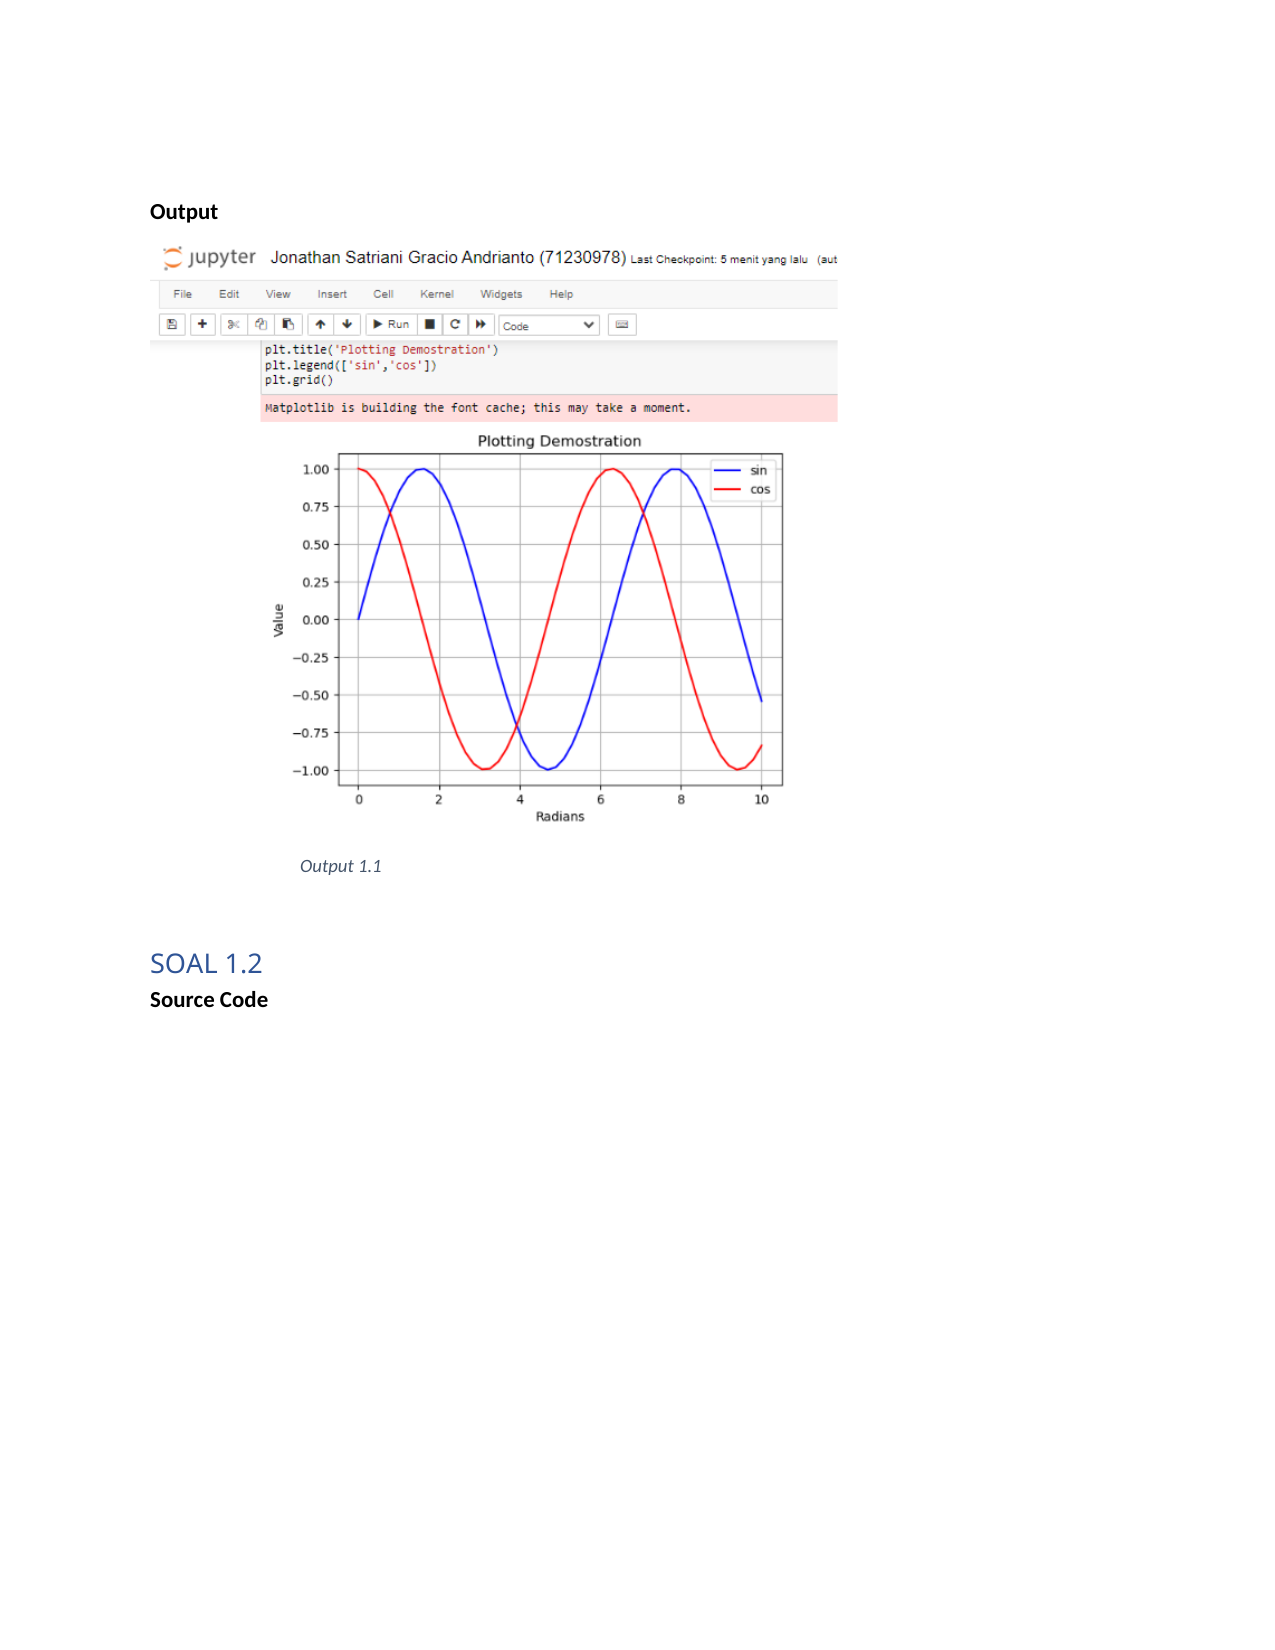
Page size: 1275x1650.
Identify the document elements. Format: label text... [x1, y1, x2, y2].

text Output [150, 197, 1125, 225]
text Source Code [150, 985, 1125, 1013]
picture [150, 243, 838, 836]
subtitle SOAL 1.2 [150, 945, 1125, 982]
text Output 1.1 [150, 854, 1125, 877]
